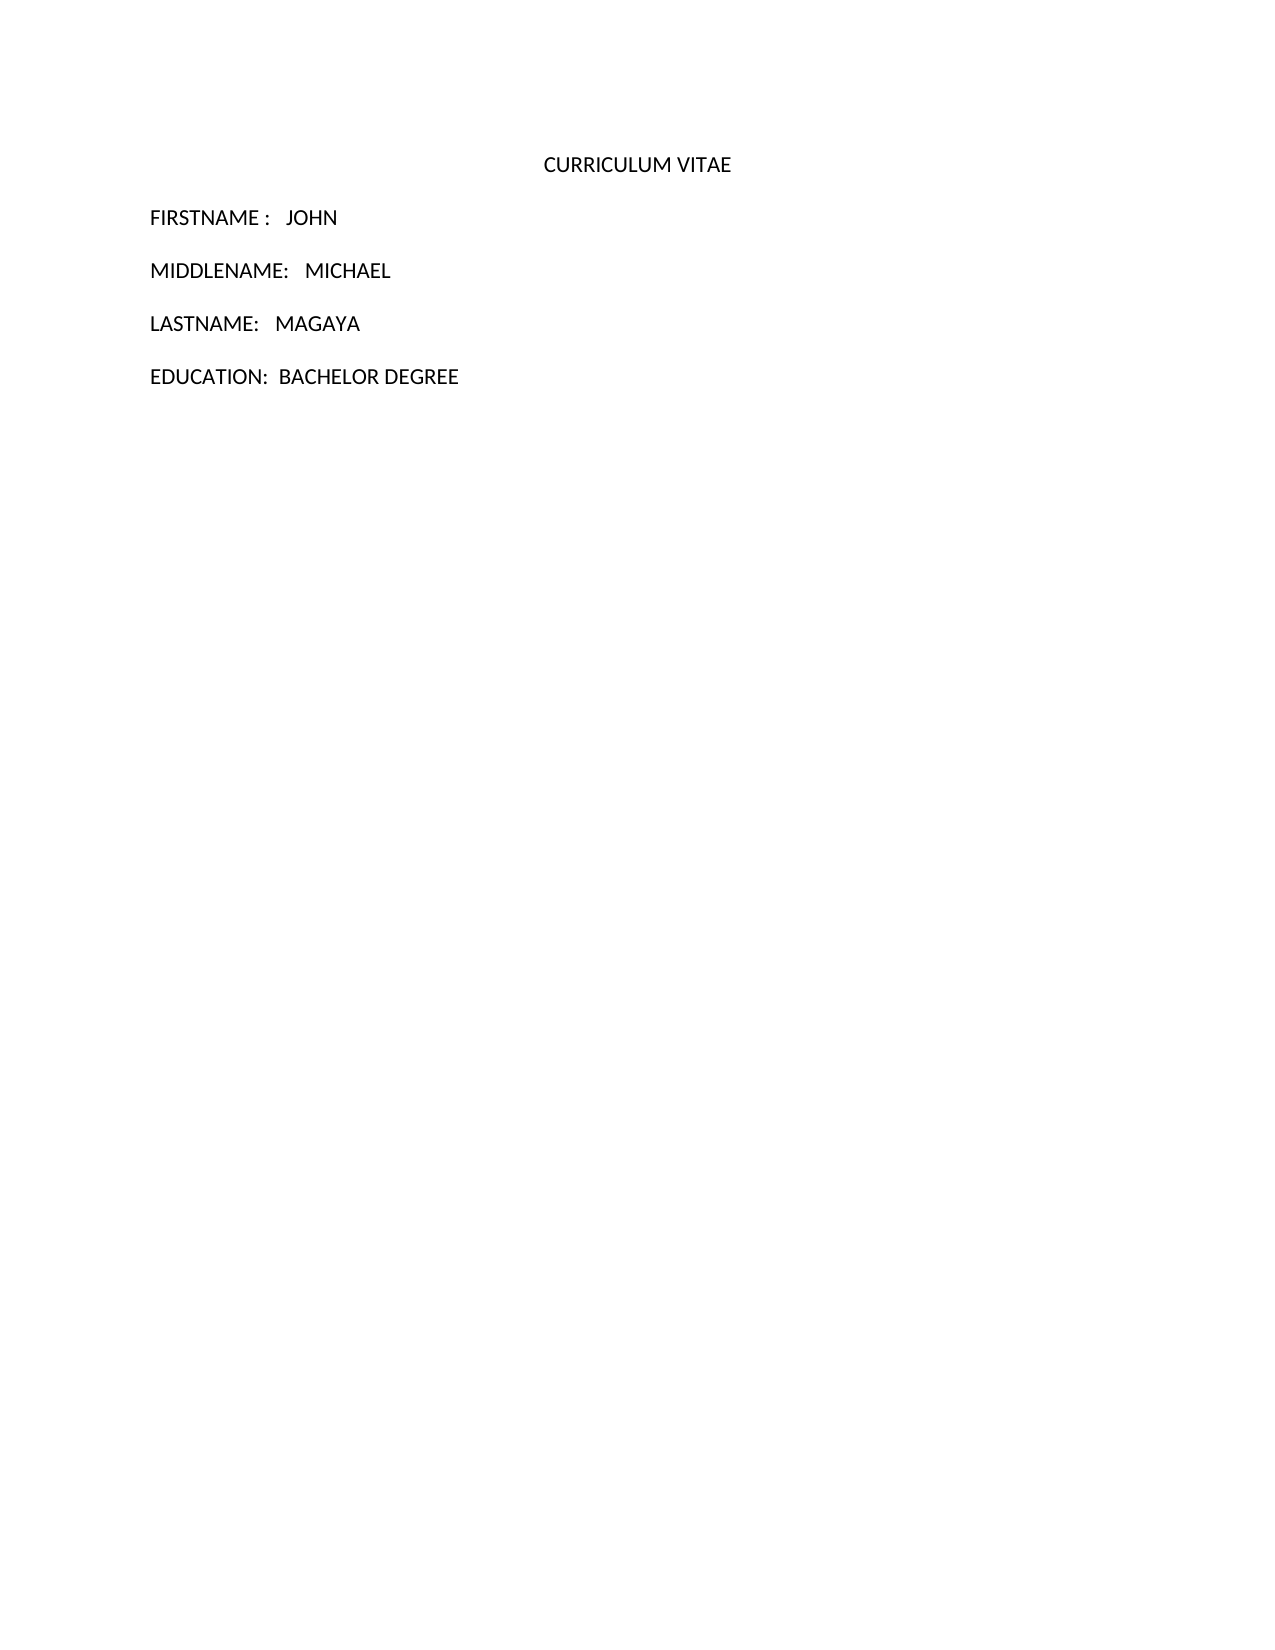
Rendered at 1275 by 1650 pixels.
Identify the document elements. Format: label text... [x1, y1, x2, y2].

text MIDDLENAME: MICHAEL [150, 256, 1125, 284]
text EDUCATION: BACHELOR DEGREE [150, 362, 1125, 390]
text LASTNAME: MAGAYA [150, 309, 1125, 337]
text CURRICULUM VITAE [150, 150, 1125, 178]
text FIRSTNAME : JOHN [150, 203, 1125, 231]
